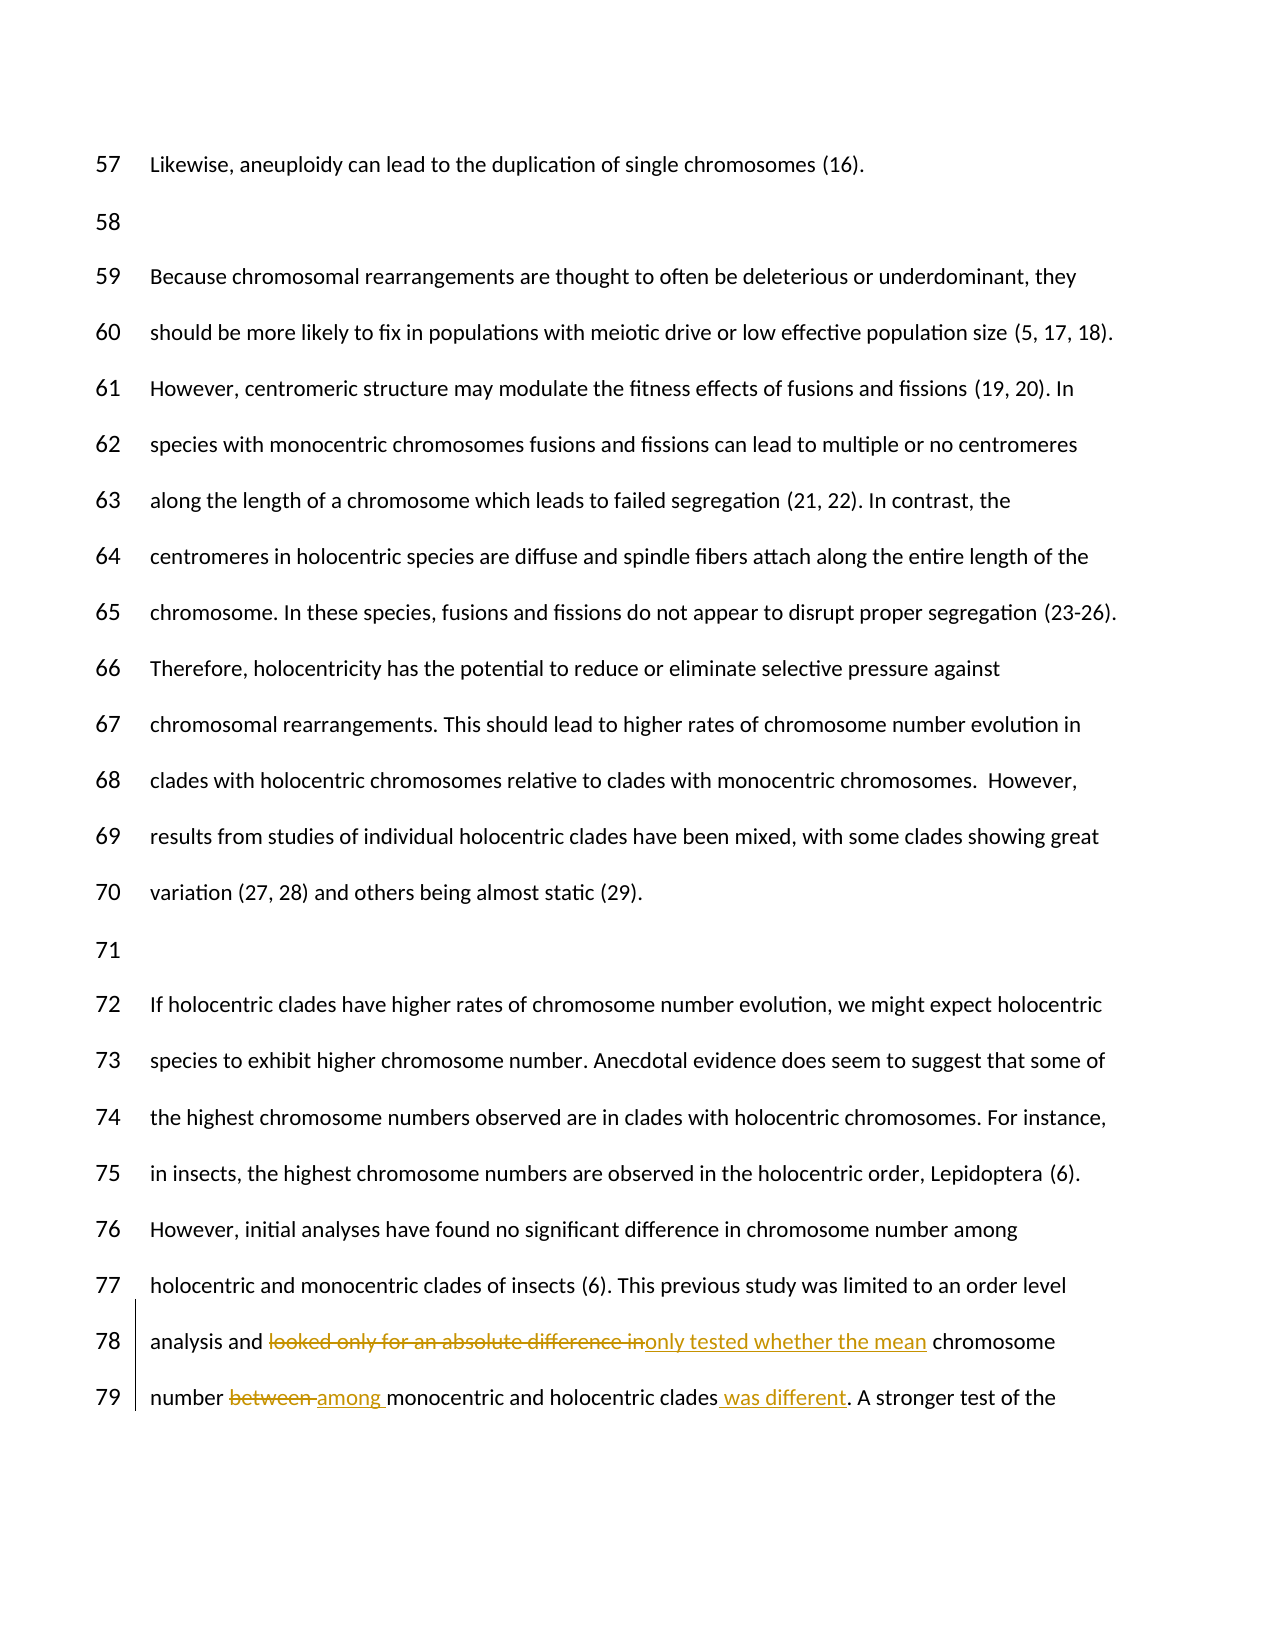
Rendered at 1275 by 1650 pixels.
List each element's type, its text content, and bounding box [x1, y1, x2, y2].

text Because chromosomal rearrangements are thought to often be deleterious or underdominant, they should be more likely to fix in populations with meiotic drive or low effective population size (5, 17, 18). However, centromeric structure may modulate the fitness effects of fusions and fissions (19, 20). In species with monocentric chromosomes fusions and fissions can lead to multiple or no centromeres along the length of a chromosome which leads to failed segregation (21, 22). In contrast, the centromeres in holocentric species are diffuse and spindle fibers attach along the entire length of the chromosome. In these species, fusions and fissions do not appear to disrupt proper segregation (23-26). Therefore, holocentricity has the potential to reduce or eliminate selective pressure against chromosomal rearrangements. This should lead to higher rates of chromosome number evolution in clades with holocentric chromosomes relative to clades with monocentric chromosomes. However, results from studies of individual holocentric clades have been mixed, with some clades showing great variation (27, 28) and others being almost static (29). [150, 262, 1125, 907]
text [150, 150, 1125, 178]
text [150, 991, 1125, 1411]
